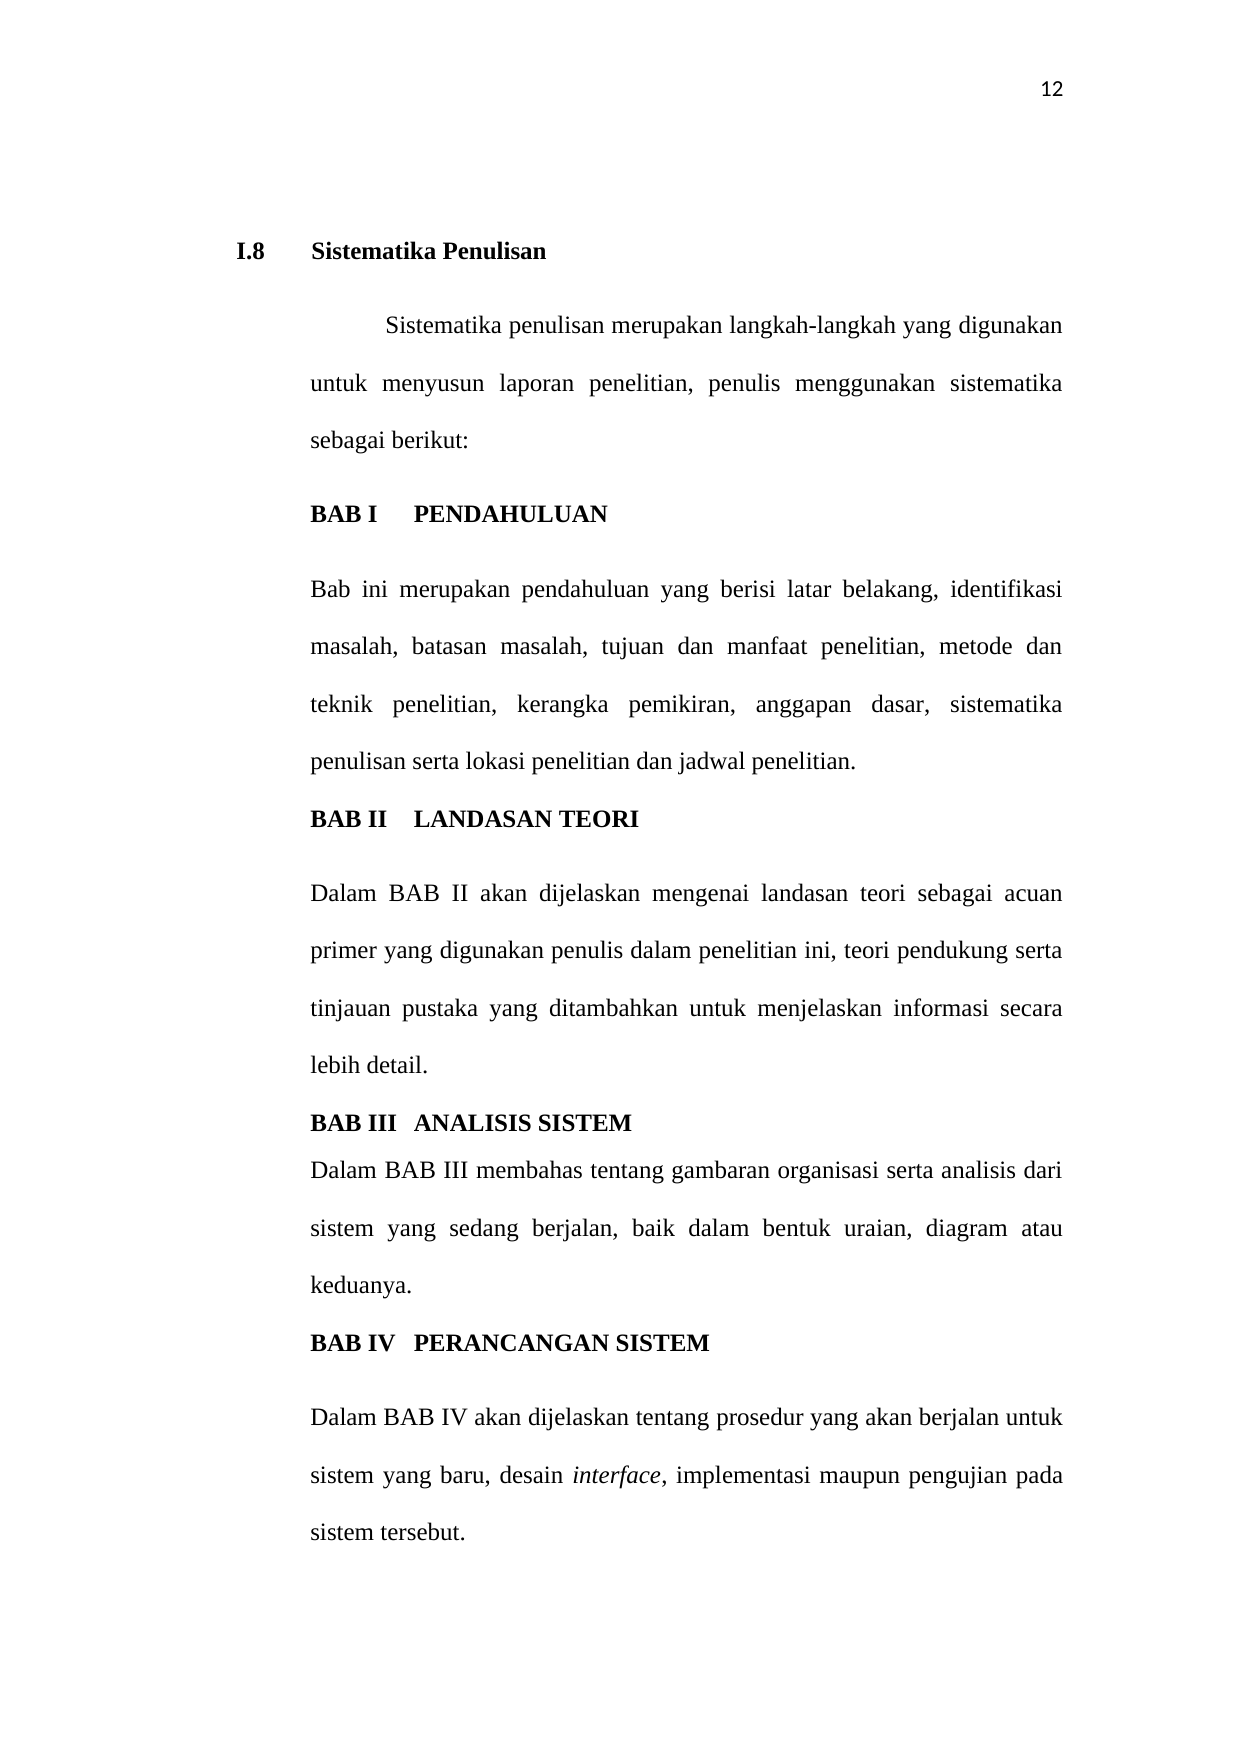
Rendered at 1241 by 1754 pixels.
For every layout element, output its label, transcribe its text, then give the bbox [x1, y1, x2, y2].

text Sistematika penulisan merupakan langkah-langkah yang digunakan untuk menyusun laporan penelitian, penulis menggunakan sistematika sebagai berikut: [310, 310, 1063, 454]
text BAB IV PERANCANGAN SISTEM [310, 1328, 1063, 1357]
text BAB I PENDAHULUAN [310, 499, 1063, 528]
text BAB III ANALISIS SISTEM [310, 1108, 1063, 1137]
text Bab ini merupakan pendahuluan yang berisi latar belakang, identifikasi masalah, batasan masalah, tujuan dan manfaat penelitian, metode dan teknik penelitian, kerangka pemikiran, anggapan dasar, sistematika penulisan serta lokasi penelitian dan jadwal penelitian. [310, 574, 1063, 775]
subtitle Sistematika Penulisan [236, 236, 1063, 265]
text Dalam BAB II akan dijelaskan mengenai landasan teori sebagai acuan primer yang digunakan penulis dalam penelitian ini, teori pendukung serta tinjauan pustaka yang ditambahkan untuk menjelaskan informasi secara lebih detail. [310, 878, 1063, 1079]
text Dalam BAB III membahas tentang gambaran organisasi serta analisis dari sistem yang sedang berjalan, baik dalam bentuk uraian, diagram atau keduanya. [310, 1156, 1063, 1299]
text BAB II LANDASAN TEORI [310, 804, 1063, 832]
